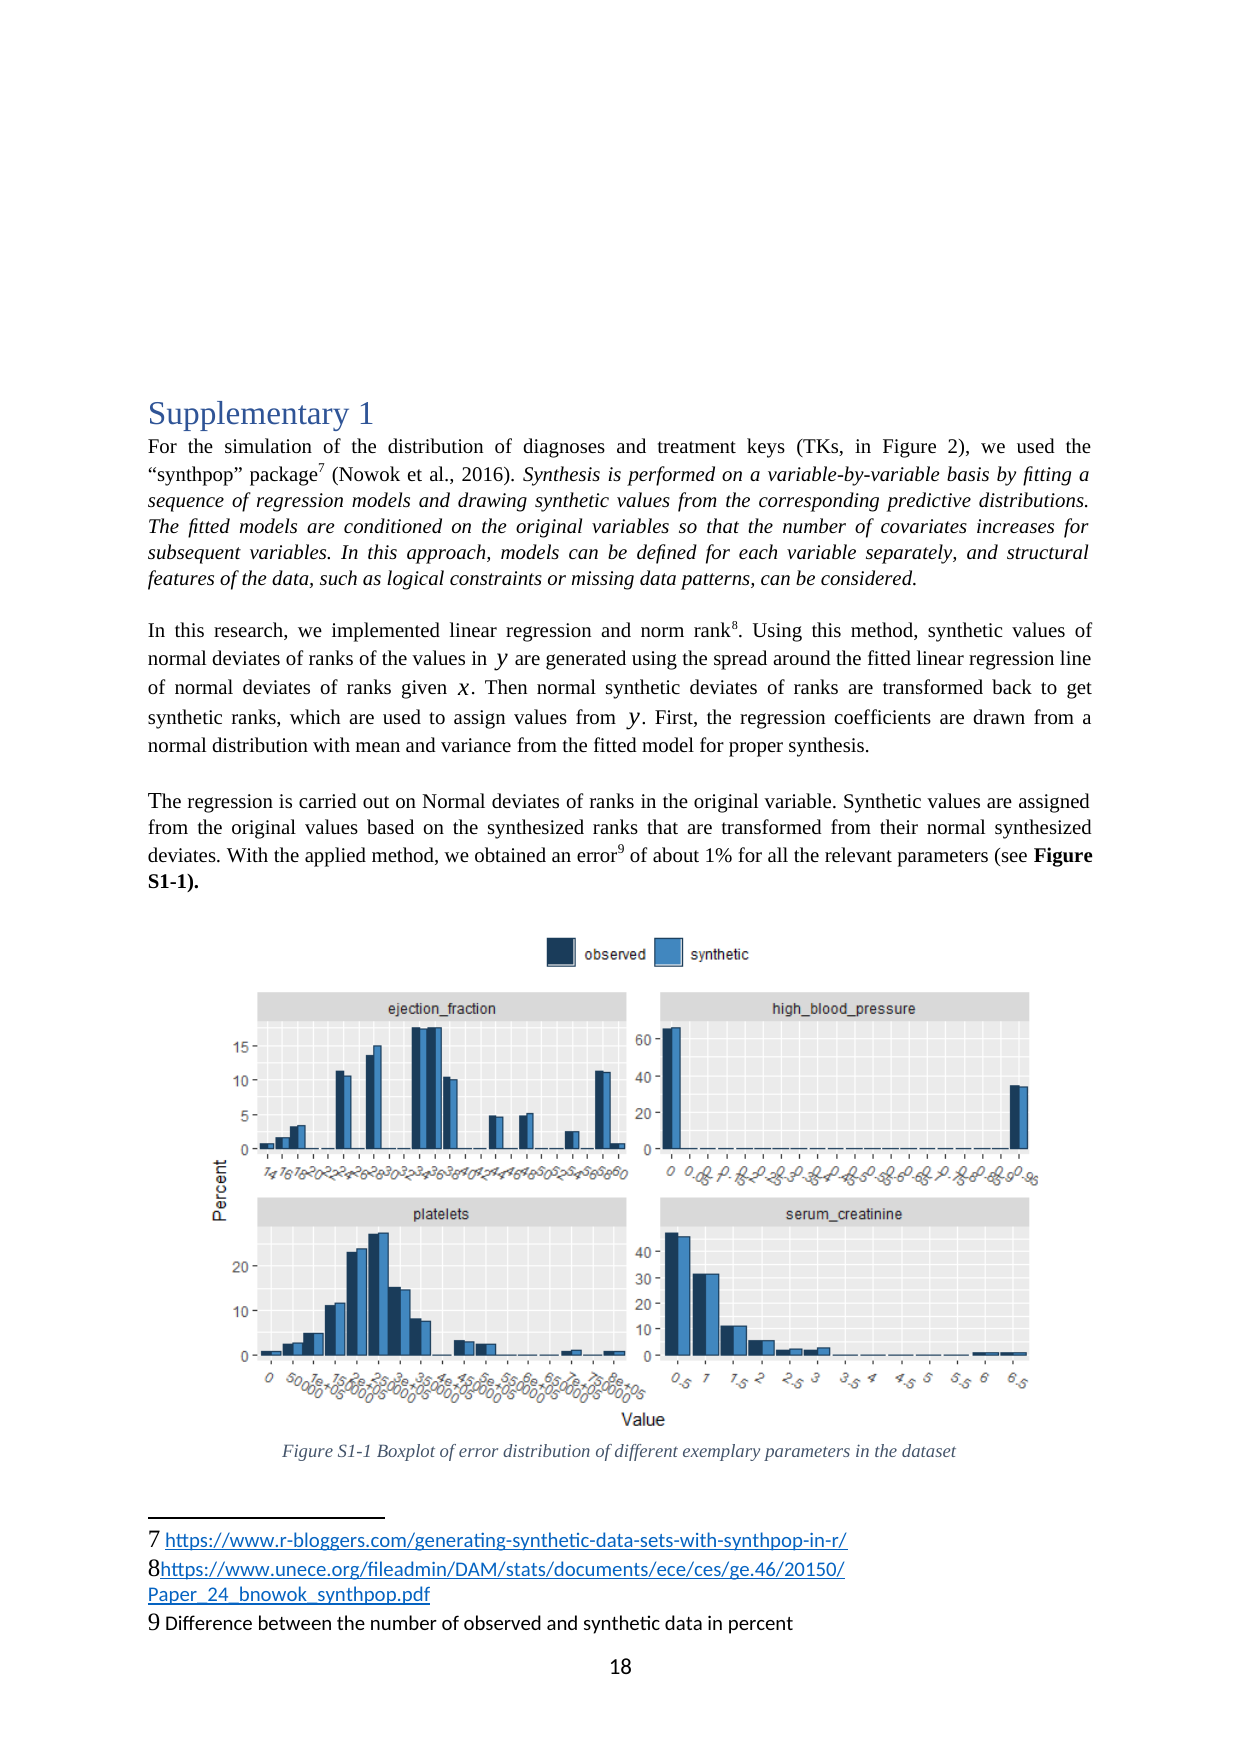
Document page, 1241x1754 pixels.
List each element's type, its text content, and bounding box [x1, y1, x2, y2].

text In this research, we implemented linear regression and norm rank. Using this method, synthetic values of normal deviates of ranks of the values in are generated using the spread around the fitted linear regression line of normal deviates of ranks given . Then normal synthetic deviates of ranks are transformed back to get synthetic ranks, which are used to assign values from . First, the regression coefficients are drawn from a normal distribution with mean and variance from the fitted model for proper synthesis. [148, 618, 1093, 757]
text For the simulation of the distribution of diagnoses and treatment keys (TKs, in Figure 2), we used the “synthpop” package (Nowok et al., 2016). Synthesis is performed on a variable-by-variable basis by ﬁtting a sequence of regression models and drawing synthetic values from the corresponding predictive distributions. The ﬁtted models are conditioned on the original variables so that the number of covariates increases for subsequent variables. In this approach, models can be deﬁned for each variable separately, and structural features of the data, such as logical constraints or missing data patterns, can be considered. [148, 434, 1093, 590]
text Figure S1-1 Boxplot of error distribution of different exemplary parameters in the dataset [148, 1439, 1093, 1461]
text The regression is carried out on Normal deviates of ranks in the original variable. Synthetic values are assigned from the original values based on the synthesized ranks that are transformed from their normal synthesized deviates. With the applied method, we obtained an error of about 1% for all the relevant parameters (see Figure S1-1). [148, 787, 1093, 893]
subtitle Supplementary 1 [148, 393, 1093, 431]
picture [202, 921, 1039, 1438]
